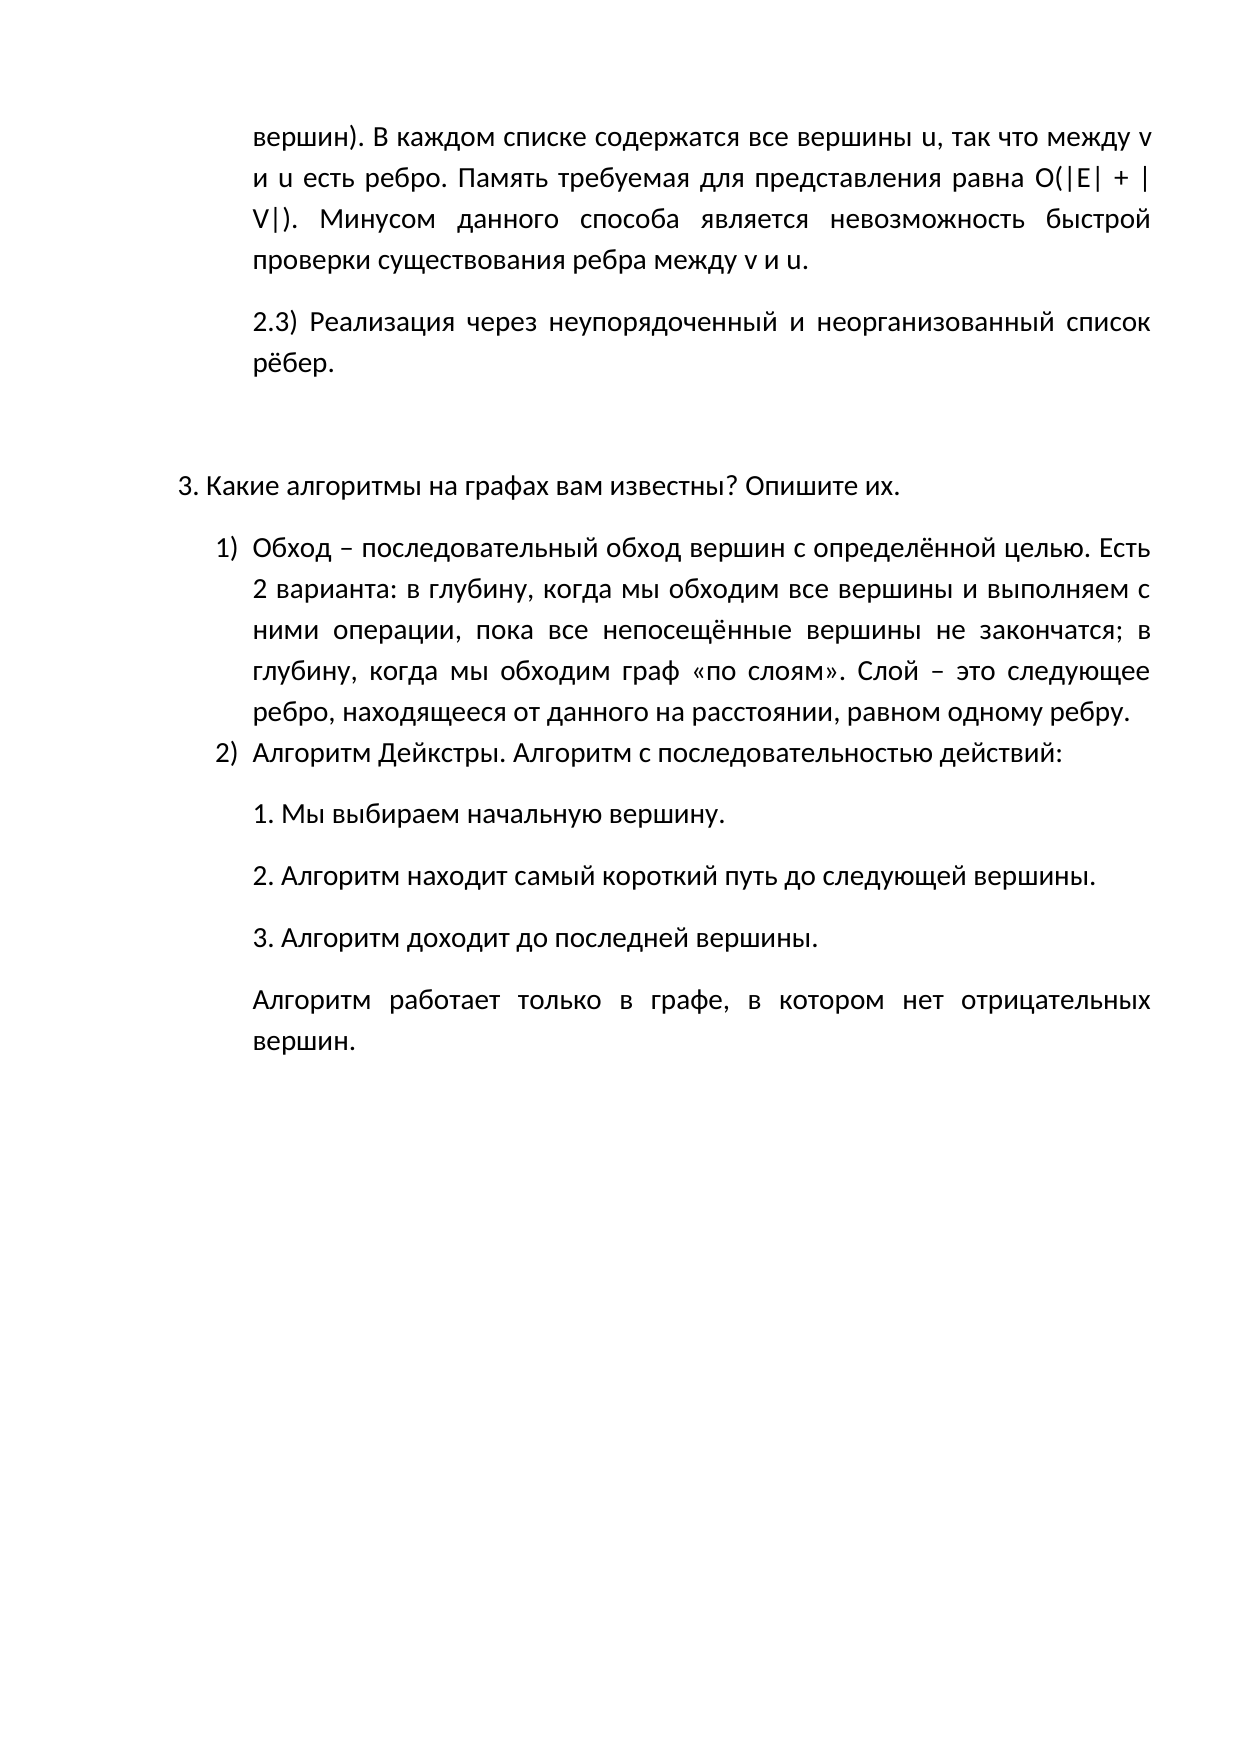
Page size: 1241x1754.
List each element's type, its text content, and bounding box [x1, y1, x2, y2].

text Алгоритм работает только в графе, в котором нет отрицательных вершин. [252, 981, 1152, 1057]
list Обход – последовательный обход вершин с определённой целью. Есть 2 варианта: в глубину, когда мы обходим все вершины и выполняем с ними операции, пока все непосещённые вершины не закончатся; в глубину, когда мы обходим граф «по слоям». Слой – это следующее ребро, находящееся от данного на расстоянии, равном одному ребру. [215, 529, 1152, 728]
text 3. Какие алгоритмы на графах вам известны? Опишите их. [177, 467, 1152, 503]
text 1. Мы выбираем начальную вершину. [252, 795, 1152, 831]
text 2.3) Реализация через неупорядоченный и неорганизованный список рёбер. [252, 303, 1152, 379]
text 3. Алгоритм доходит до последней вершины. [252, 919, 1152, 954]
list Алгоритм Дейкстры. Алгоритм с последовательностью действий: [215, 734, 1152, 769]
text 2. Алгоритм находит самый короткий путь до следующей вершины. [252, 857, 1152, 893]
